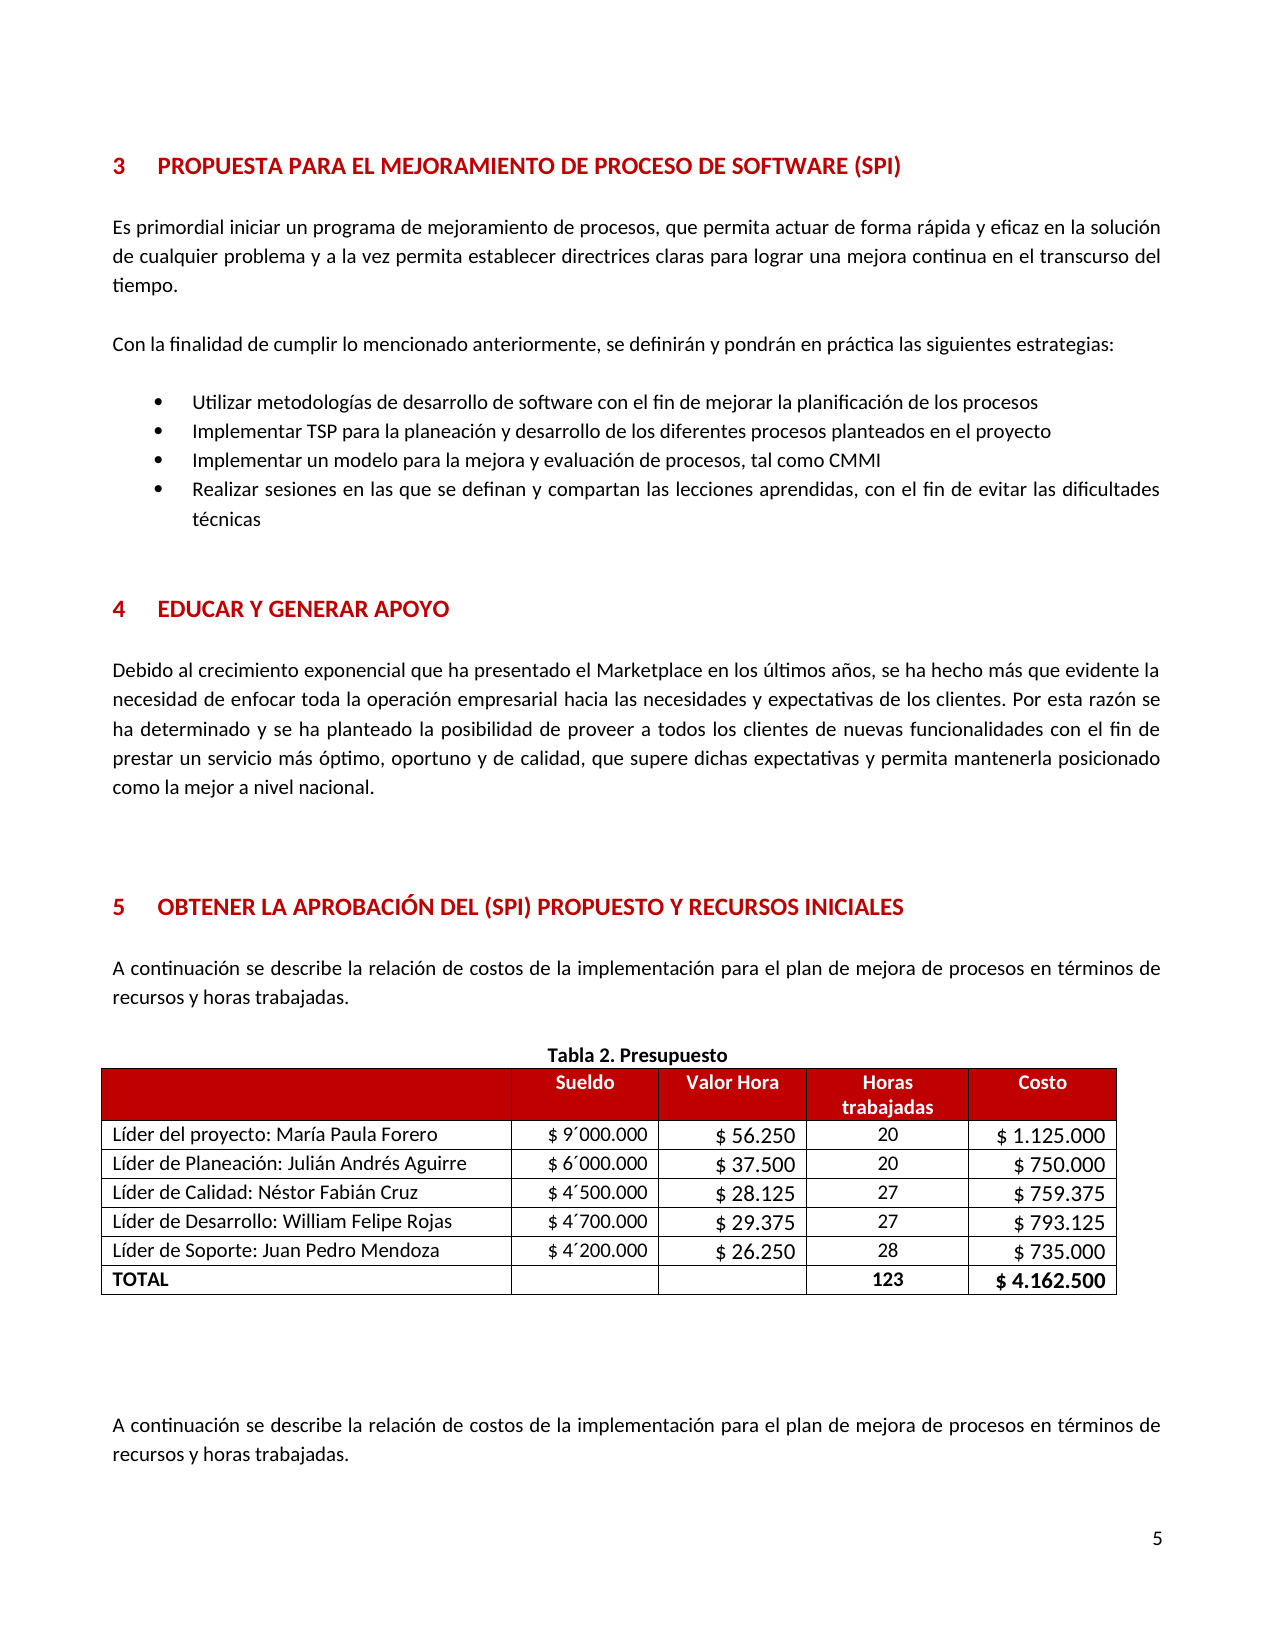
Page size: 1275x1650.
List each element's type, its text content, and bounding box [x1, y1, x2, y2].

table_cell 27 [807, 1208, 968, 1236]
table_cell $ 26.250 [659, 1237, 806, 1265]
table_cell $ 1.125.000 [969, 1121, 1116, 1149]
table_header Sueldo [512, 1069, 658, 1120]
list Implementar TSP para la planeación y desarrollo de los diferentes procesos planteados en el proyecto [154, 418, 1162, 444]
text Es primordial iniciar un programa de mejoramiento de procesos, que permita actuar de forma rápida y eficaz en la solución de cualquier problema y a la vez permita establecer directrices claras para lograr una mejora continua en el transcurso del tiempo. [112, 214, 1162, 298]
table_cell $ 4´500.000 [512, 1179, 658, 1207]
table_header [102, 1069, 511, 1120]
table_cell Líder de Planeación: Julián Andrés Aguirre [102, 1150, 511, 1178]
table_cell $ 4.162.500 [969, 1266, 1116, 1294]
table_cell $ 4´200.000 [512, 1237, 658, 1265]
table_cell $ 9´000.000 [512, 1121, 658, 1149]
table_cell [512, 1266, 658, 1294]
table_cell $ 759.375 [969, 1179, 1116, 1207]
text Con la finalidad de cumplir lo mencionado anteriormente, se definirán y pondrán en práctica las siguientes estrategias: [112, 331, 1162, 356]
list Implementar un modelo para la mejora y evaluación de procesos, tal como CMMI [154, 447, 1162, 473]
text A continuación se describe la relación de costos de la implementación para el plan de mejora de procesos en términos de recursos y horas trabajadas. [112, 1412, 1162, 1466]
table_cell $ 750.000 [969, 1150, 1116, 1178]
table_cell $ 56.250 [659, 1121, 806, 1149]
table_cell 20 [807, 1121, 968, 1149]
table_cell 28 [807, 1237, 968, 1265]
subtitle OBTENER LA APROBACIÓN DEL (SPI) PROPUESTO Y RECURSOS INICIALES [112, 891, 1162, 921]
table_cell 27 [807, 1179, 968, 1207]
table_cell $ 28.125 [659, 1179, 806, 1207]
table_header Valor Hora [659, 1069, 806, 1120]
table_cell Líder de Soporte: Juan Pedro Mendoza [102, 1237, 511, 1265]
table_cell 123 [807, 1266, 968, 1294]
list Utilizar metodologías de desarrollo de software con el fin de mejorar la planificación de los procesos [154, 389, 1162, 414]
table_cell Líder del proyecto: María Paula Forero [102, 1121, 511, 1149]
table_cell $ 735.000 [969, 1237, 1116, 1265]
table_header Costo [969, 1069, 1116, 1120]
table_header Horas trabajadas [807, 1069, 968, 1120]
text Tabla 2. Presupuesto [112, 1042, 1162, 1068]
table_cell $ 4´700.000 [512, 1208, 658, 1236]
text A continuación se describe la relación de costos de la implementación para el plan de mejora de procesos en términos de recursos y horas trabajadas. [112, 955, 1162, 1009]
table_cell [659, 1266, 806, 1294]
subtitle PROPUESTA PARA EL MEJORAMIENTO DE PROCESO DE SOFTWARE (SPI) [112, 150, 1162, 181]
table_cell $ 6´000.000 [512, 1150, 658, 1178]
table_cell 20 [807, 1150, 968, 1178]
table_cell $ 29.375 [659, 1208, 806, 1236]
table_cell $ 37.500 [659, 1150, 806, 1178]
table_cell TOTAL [102, 1266, 511, 1294]
table_cell $ 793.125 [969, 1208, 1116, 1236]
subtitle EDUCAR Y GENERAR APOYO [112, 593, 1162, 624]
text Debido al crecimiento exponencial que ha presentado el Marketplace en los últimos años, se ha hecho más que evidente la necesidad de enfocar toda la operación empresarial hacia las necesidades y expectativas de los clientes. Por esta razón se ha determinado y se ha planteado la posibilidad de proveer a todos los clientes de nuevas funcionalidades con el fin de prestar un servicio más óptimo, oportuno y de calidad, que supere dichas expectativas y permita mantenerla posicionado como la mejor a nivel nacional. [112, 657, 1162, 799]
list Realizar sesiones en las que se definan y compartan las lecciones aprendidas, con el fin de evitar las dificultades técnicas [154, 477, 1162, 531]
table_cell Líder de Calidad: Néstor Fabián Cruz [102, 1179, 511, 1207]
table_cell Líder de Desarrollo: William Felipe Rojas [102, 1208, 511, 1236]
